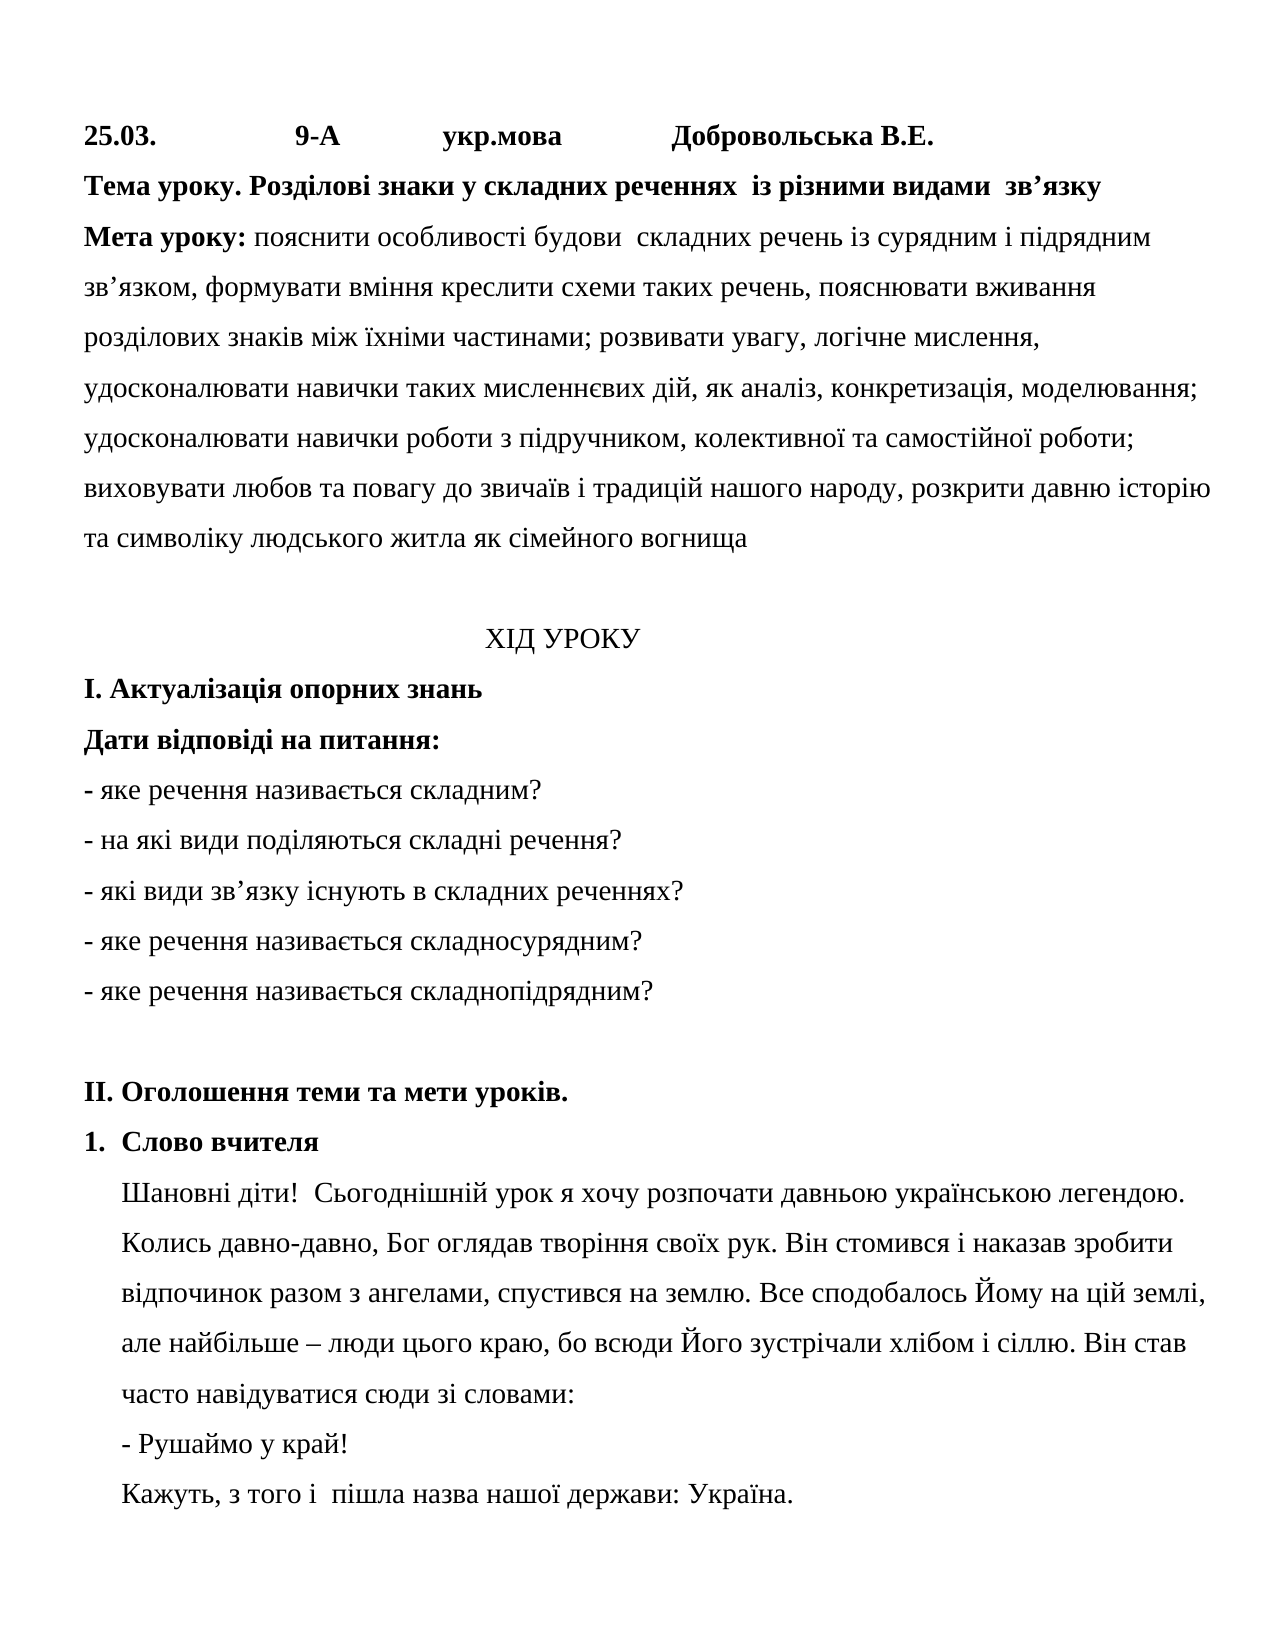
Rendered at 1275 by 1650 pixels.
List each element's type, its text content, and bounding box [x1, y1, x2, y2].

text Шановні діти! Сьогоднішній урок я хочу розпочати давньою українською легендою. Колись давно-давно, Бог оглядав творіння своїх рук. Він стомився і наказав зробити відпочинок разом з ангелами, спустився на землю. Все сподобалось Йому на цій землі, але найбільше – люди цього краю, бо всюди Його зустрічали хлібом і сіллю. Він став часто навідуватися сюди зі словами: [121, 1175, 1224, 1409]
text 25.03. 9-А укр.мова Добровольська В.Е. [83, 118, 1224, 152]
text Дати відповіді на питання: [83, 722, 1224, 755]
text - Рушаймо у край! [121, 1426, 1224, 1460]
text Тема уроку. Розділові знаки у складних реченнях із різними видами зв’язку [83, 168, 1224, 202]
text ХІД УРОКУ [83, 621, 1224, 655]
text - яке речення називається складнопідрядним? [83, 973, 1224, 1007]
text Кажуть, з того і пішла назва нашої держави: Україна. [121, 1477, 1224, 1510]
text І. Актуалізація опорних знань [83, 672, 1224, 705]
text - яке речення називається складносурядним? [83, 923, 1224, 957]
text ІІ. Оголошення теми та мети уроків. [83, 1074, 1224, 1108]
text - яке речення називається складним? [83, 772, 1224, 806]
list Слово вчителя [83, 1124, 1224, 1158]
text - на які види поділяються складні речення? [83, 822, 1224, 856]
text - які види зв’язку існують в складних реченнях? [83, 873, 1224, 906]
text Мета уроку: пояснити особливості будови складних речень із сурядним і підрядним зв’язком, формувати вміння креслити схеми таких речень, пояснювати вживання розділових знаків між їхніми частинами; розвивати увагу, логічне мислення, удосконалювати навички таких мисленнєвих дій, як аналіз, конкретизація, моделювання; удосконалювати навички роботи з підручником, колективної та самостійної роботи; виховувати любов та повагу до звичаїв і традицій нашого народу, розкрити давню історію та символіку людського житла як сімейного вогнища [83, 219, 1224, 554]
